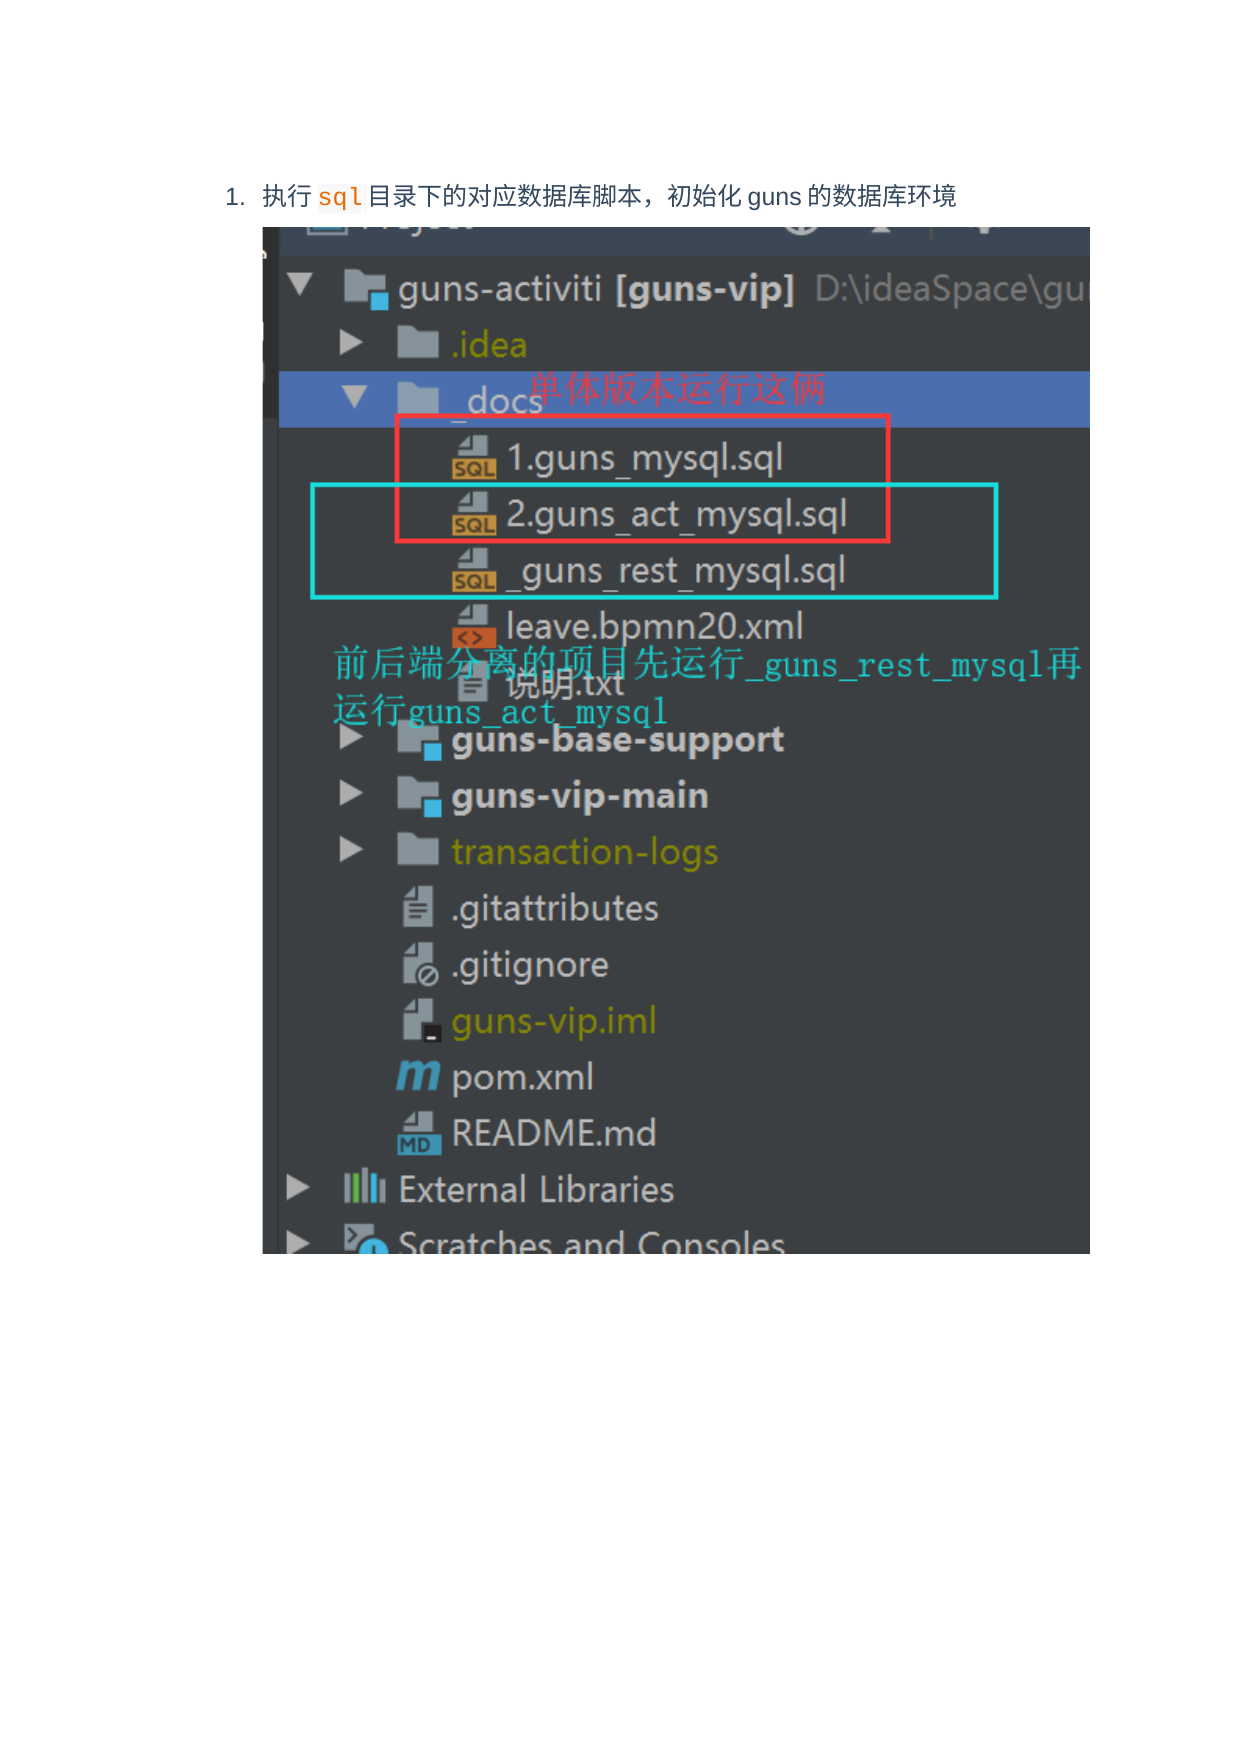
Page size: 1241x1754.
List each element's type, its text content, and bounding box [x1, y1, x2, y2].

picture [262, 227, 1090, 1254]
